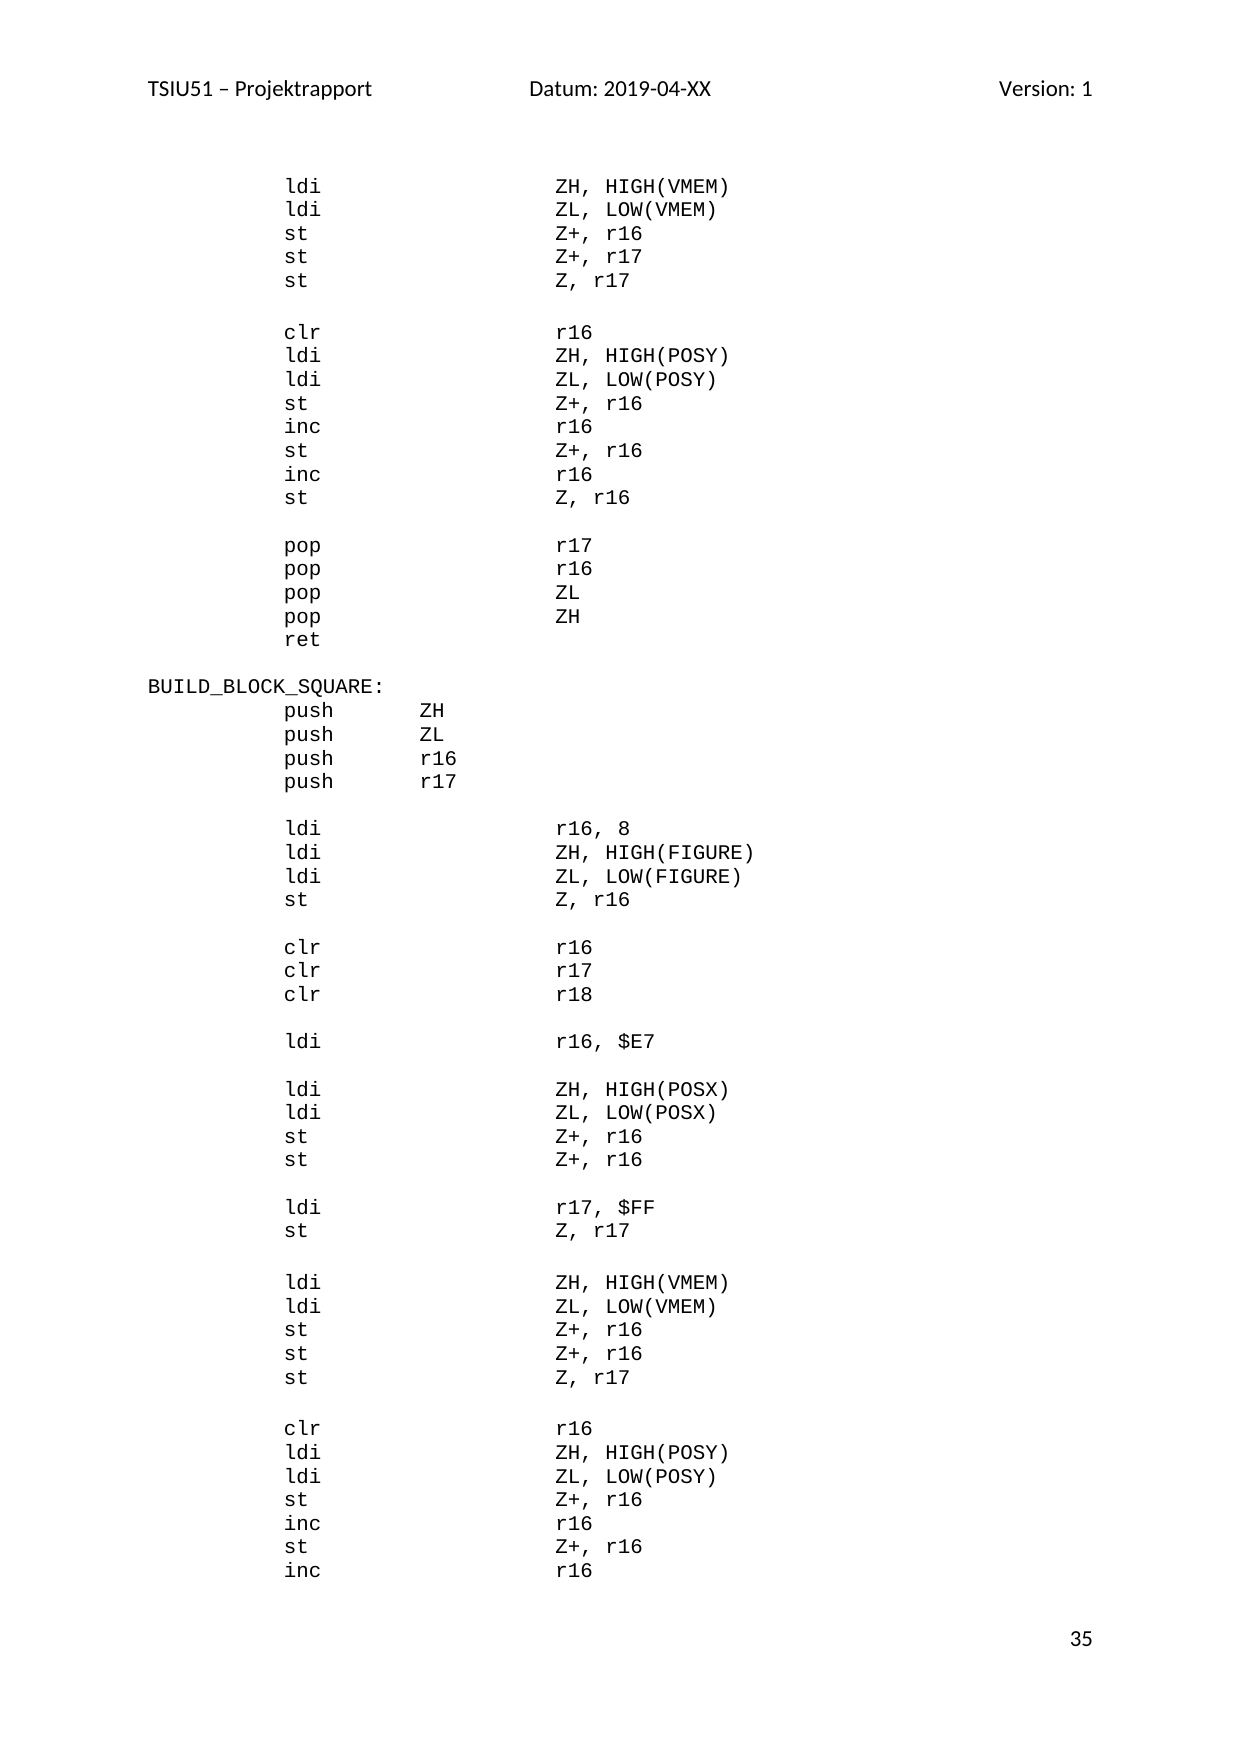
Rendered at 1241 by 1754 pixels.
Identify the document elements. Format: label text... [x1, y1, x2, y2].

text ldi ZH, HIGH(POSX) [148, 1078, 1093, 1102]
text push r16 [148, 747, 1093, 771]
text ldi ZL, LOW(FIGURE) [148, 866, 1093, 889]
text BUILD_BLOCK_SQUARE: [148, 677, 1093, 700]
text st Z, r16 [148, 487, 1093, 511]
text push ZH [148, 700, 1093, 724]
text ldi ZL, LOW(POSY) [148, 369, 1093, 393]
text st Z+, r17 [148, 247, 1093, 270]
text ldi ZL, LOW(POSX) [148, 1102, 1093, 1126]
text st Z+, r16 [148, 393, 1093, 416]
text st Z+, r16 [148, 440, 1093, 464]
text st Z+, r16 [148, 1489, 1093, 1513]
text ldi ZH, HIGH(POSY) [148, 1442, 1093, 1466]
text st Z, r16 [148, 889, 1093, 913]
text pop r16 [148, 558, 1093, 582]
text push r17 [148, 771, 1093, 795]
text pop ZL [148, 582, 1093, 606]
text clr r18 [148, 984, 1093, 1008]
text pop ZH [148, 606, 1093, 629]
text ret [148, 629, 1093, 653]
text ldi ZH, HIGH(VMEM) [148, 1272, 1093, 1296]
text ldi ZL, LOW(POSY) [148, 1466, 1093, 1489]
text st Z+, r16 [148, 1126, 1093, 1149]
text st Z+, r16 [148, 223, 1093, 247]
text push ZL [148, 724, 1093, 747]
text inc r16 [148, 464, 1093, 487]
text inc r16 [148, 1560, 1093, 1584]
text ldi r16, $E7 [148, 1031, 1093, 1055]
text ldi r16, 8 [148, 818, 1093, 842]
text st Z+, r16 [148, 1343, 1093, 1367]
text ldi ZH, HIGH(VMEM) [148, 176, 1093, 199]
text ldi ZL, LOW(VMEM) [148, 199, 1093, 223]
text st Z+, r16 [148, 1149, 1093, 1173]
text ldi r17, $FF [148, 1197, 1093, 1220]
text st Z, r17 [148, 1220, 1093, 1244]
text inc r16 [148, 1513, 1093, 1537]
text clr r16 [148, 1418, 1093, 1442]
text ldi ZL, LOW(VMEM) [148, 1296, 1093, 1319]
text st Z, r17 [148, 270, 1093, 294]
text clr r16 [148, 322, 1093, 346]
text st Z+, r16 [148, 1319, 1093, 1343]
text clr r16 [148, 937, 1093, 960]
text ldi ZH, HIGH(FIGURE) [148, 842, 1093, 866]
text ldi ZH, HIGH(POSY) [148, 346, 1093, 369]
text pop r17 [148, 535, 1093, 558]
text clr r17 [148, 960, 1093, 984]
text st Z, r17 [148, 1367, 1093, 1390]
text inc r16 [148, 416, 1093, 440]
text st Z+, r16 [148, 1537, 1093, 1560]
